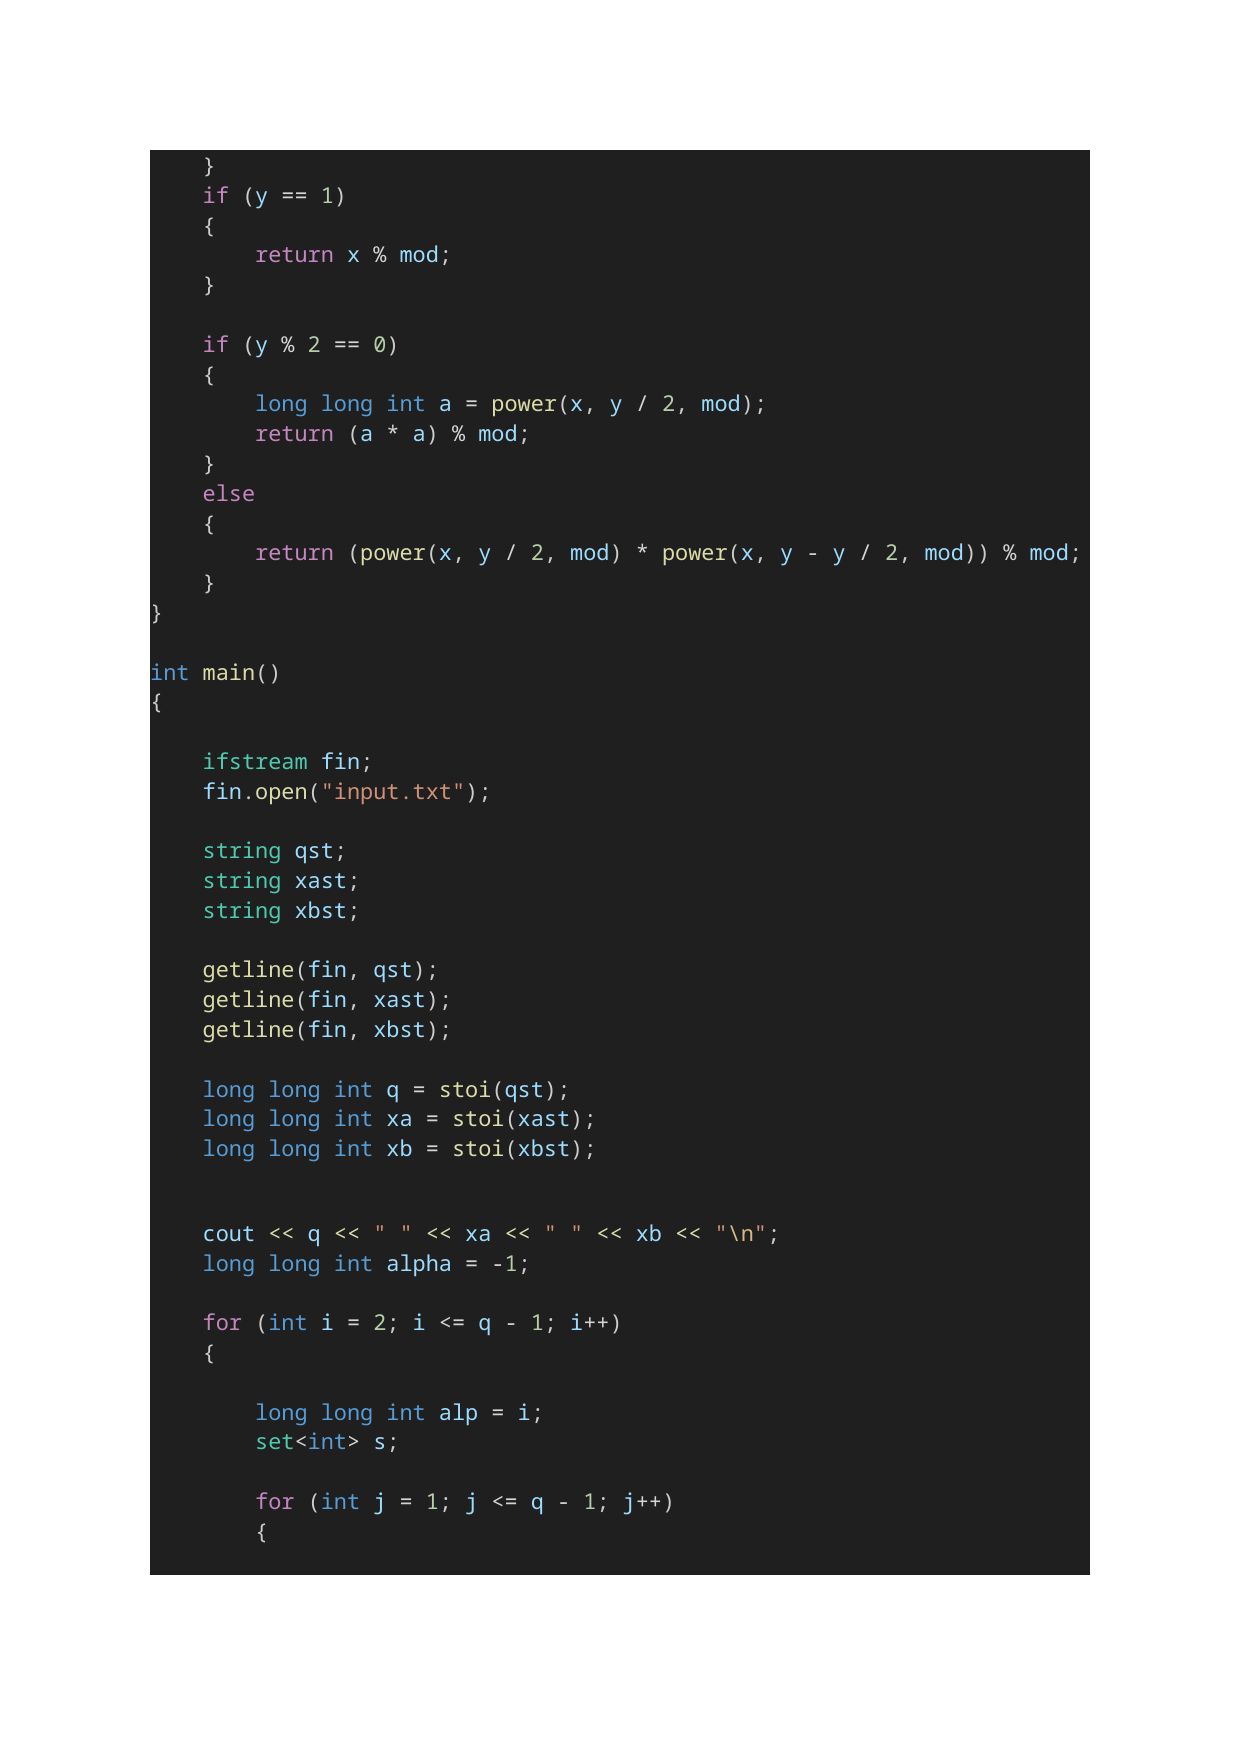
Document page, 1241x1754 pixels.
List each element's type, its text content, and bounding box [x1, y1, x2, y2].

text for (int j = 1; j <= q - 1; j++) [150, 1486, 1090, 1516]
text } [150, 150, 1090, 180]
text } [150, 448, 1090, 478]
text { [150, 1516, 1090, 1545]
text cout << q << " " << xa << " " << xb << "\n"; [150, 1218, 1090, 1247]
text long long int q = stoi(qst); [150, 1073, 1090, 1103]
text getline(fin, qst); [150, 954, 1090, 984]
text return (power(x, y / 2, mod) * power(x, y - y / 2, mod)) % mod; [150, 537, 1090, 567]
text { [150, 686, 1090, 716]
text string xast; [150, 865, 1090, 895]
text fin.open("input.txt"); [150, 776, 1090, 805]
text else [150, 478, 1090, 507]
text long long int alpha = -1; [150, 1247, 1090, 1277]
text { [150, 209, 1090, 239]
text long long int xa = stoi(xast); [150, 1103, 1090, 1133]
text for (int i = 2; i <= q - 1; i++) [150, 1307, 1090, 1337]
text long long int alp = i; [150, 1396, 1090, 1426]
text return x % mod; [150, 239, 1090, 269]
text { [150, 358, 1090, 388]
text { [150, 1337, 1090, 1367]
text if (y == 1) [150, 180, 1090, 209]
text } [150, 597, 1090, 627]
text int main() [150, 656, 1090, 686]
text set<int> s; [150, 1426, 1090, 1456]
text return (a * a) % mod; [150, 418, 1090, 448]
text if (y % 2 == 0) [150, 329, 1090, 358]
text } [150, 567, 1090, 597]
text getline(fin, xast); [150, 984, 1090, 1014]
text } [150, 269, 1090, 299]
text { [150, 507, 1090, 537]
text ifstream fin; [150, 746, 1090, 776]
text string xbst; [150, 895, 1090, 924]
text getline(fin, xbst); [150, 1014, 1090, 1044]
text long long int xb = stoi(xbst); [150, 1133, 1090, 1163]
text long long int a = power(x, y / 2, mod); [150, 388, 1090, 418]
text string qst; [150, 835, 1090, 865]
